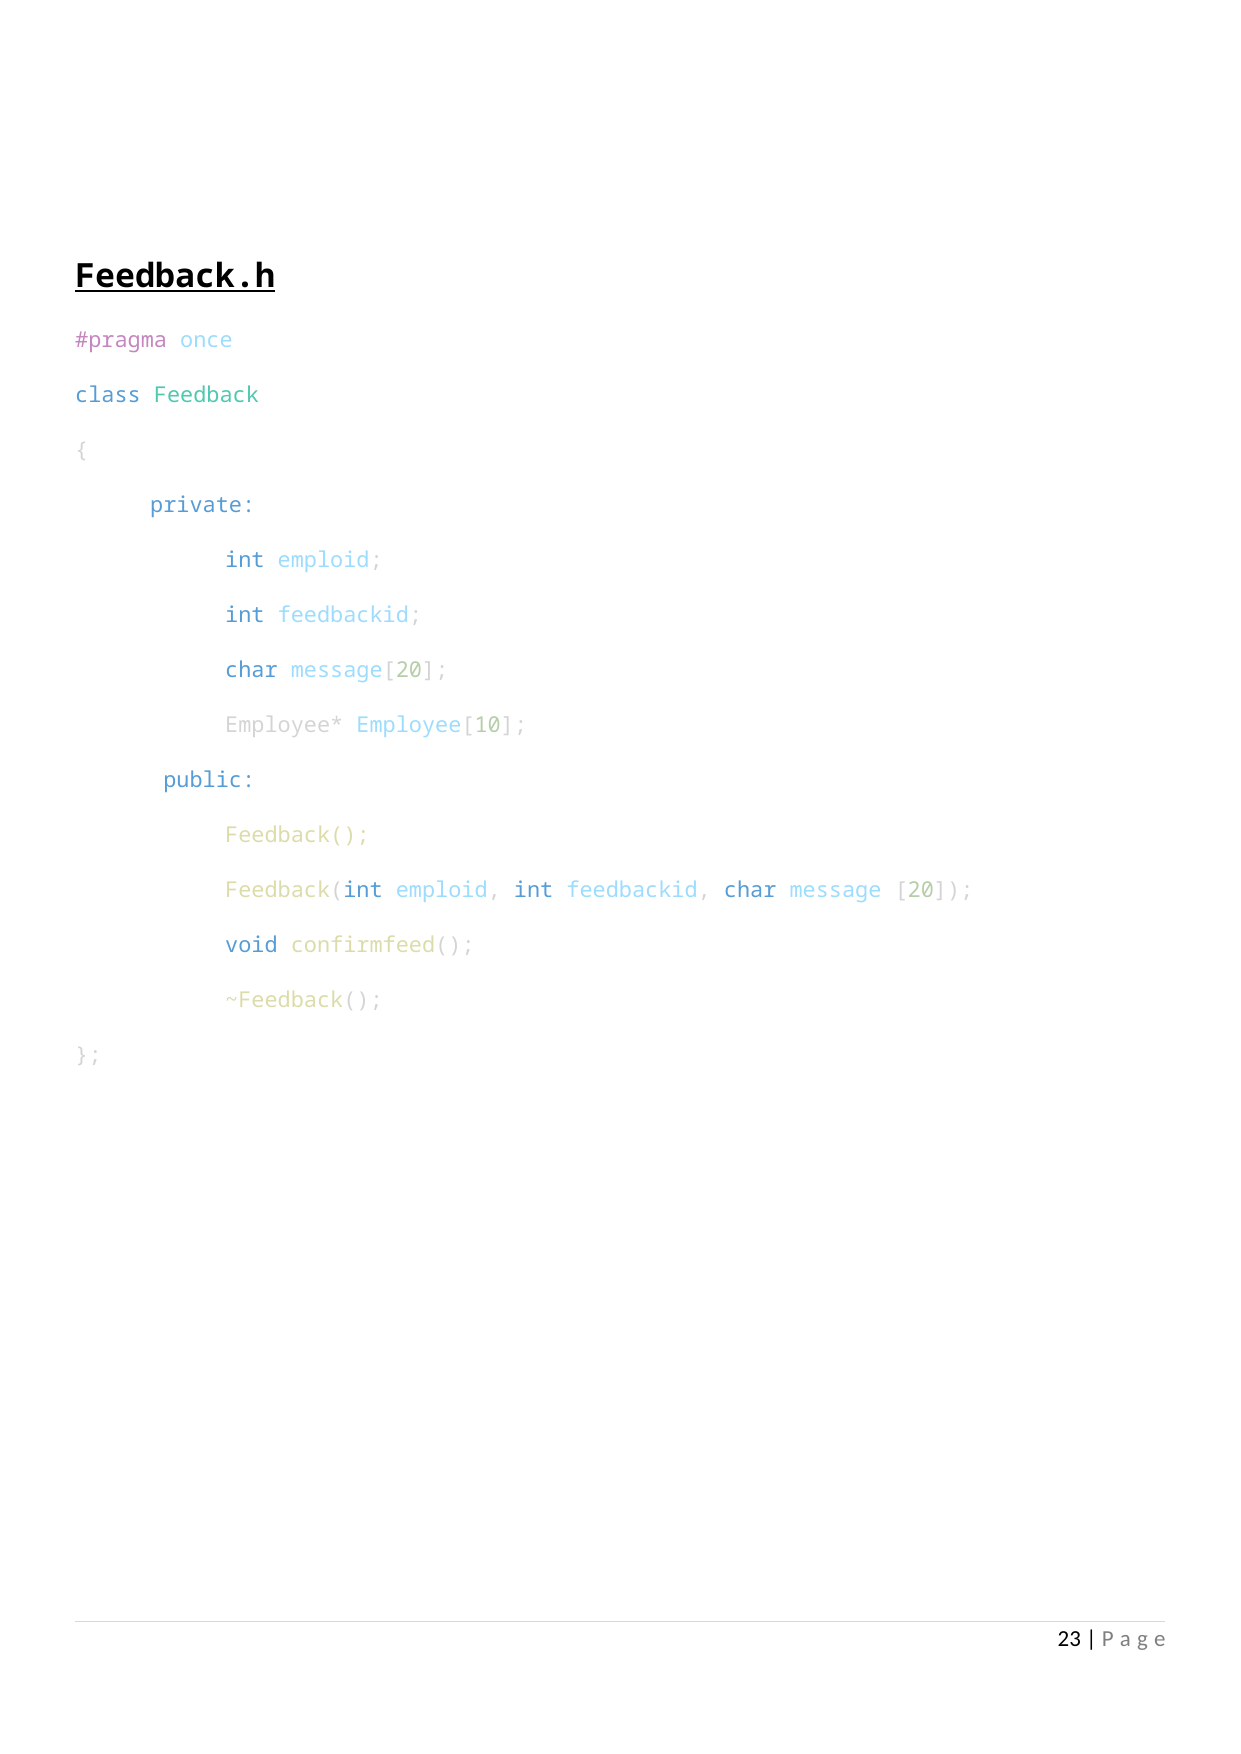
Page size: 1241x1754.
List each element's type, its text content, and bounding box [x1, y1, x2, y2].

text Feedback(int emploid, int feedbackid, char message [20]); [225, 874, 1165, 904]
text class Feedback [75, 379, 1165, 409]
text void confirmfeed(); [150, 929, 1165, 959]
text int feedbackid; [150, 599, 1165, 629]
text { [75, 434, 1165, 464]
text ~Feedback(); [150, 984, 1165, 1014]
text private: [75, 489, 1165, 519]
text Feedback.h [75, 251, 1165, 297]
text char message[20]; [150, 654, 1165, 684]
text }; [75, 1039, 1165, 1069]
text #pragma once [75, 324, 1165, 354]
text Feedback(); [150, 819, 1165, 849]
text int emploid; [150, 544, 1165, 574]
text public: [75, 764, 1165, 794]
text Employee* Employee[10]; [150, 709, 1165, 739]
